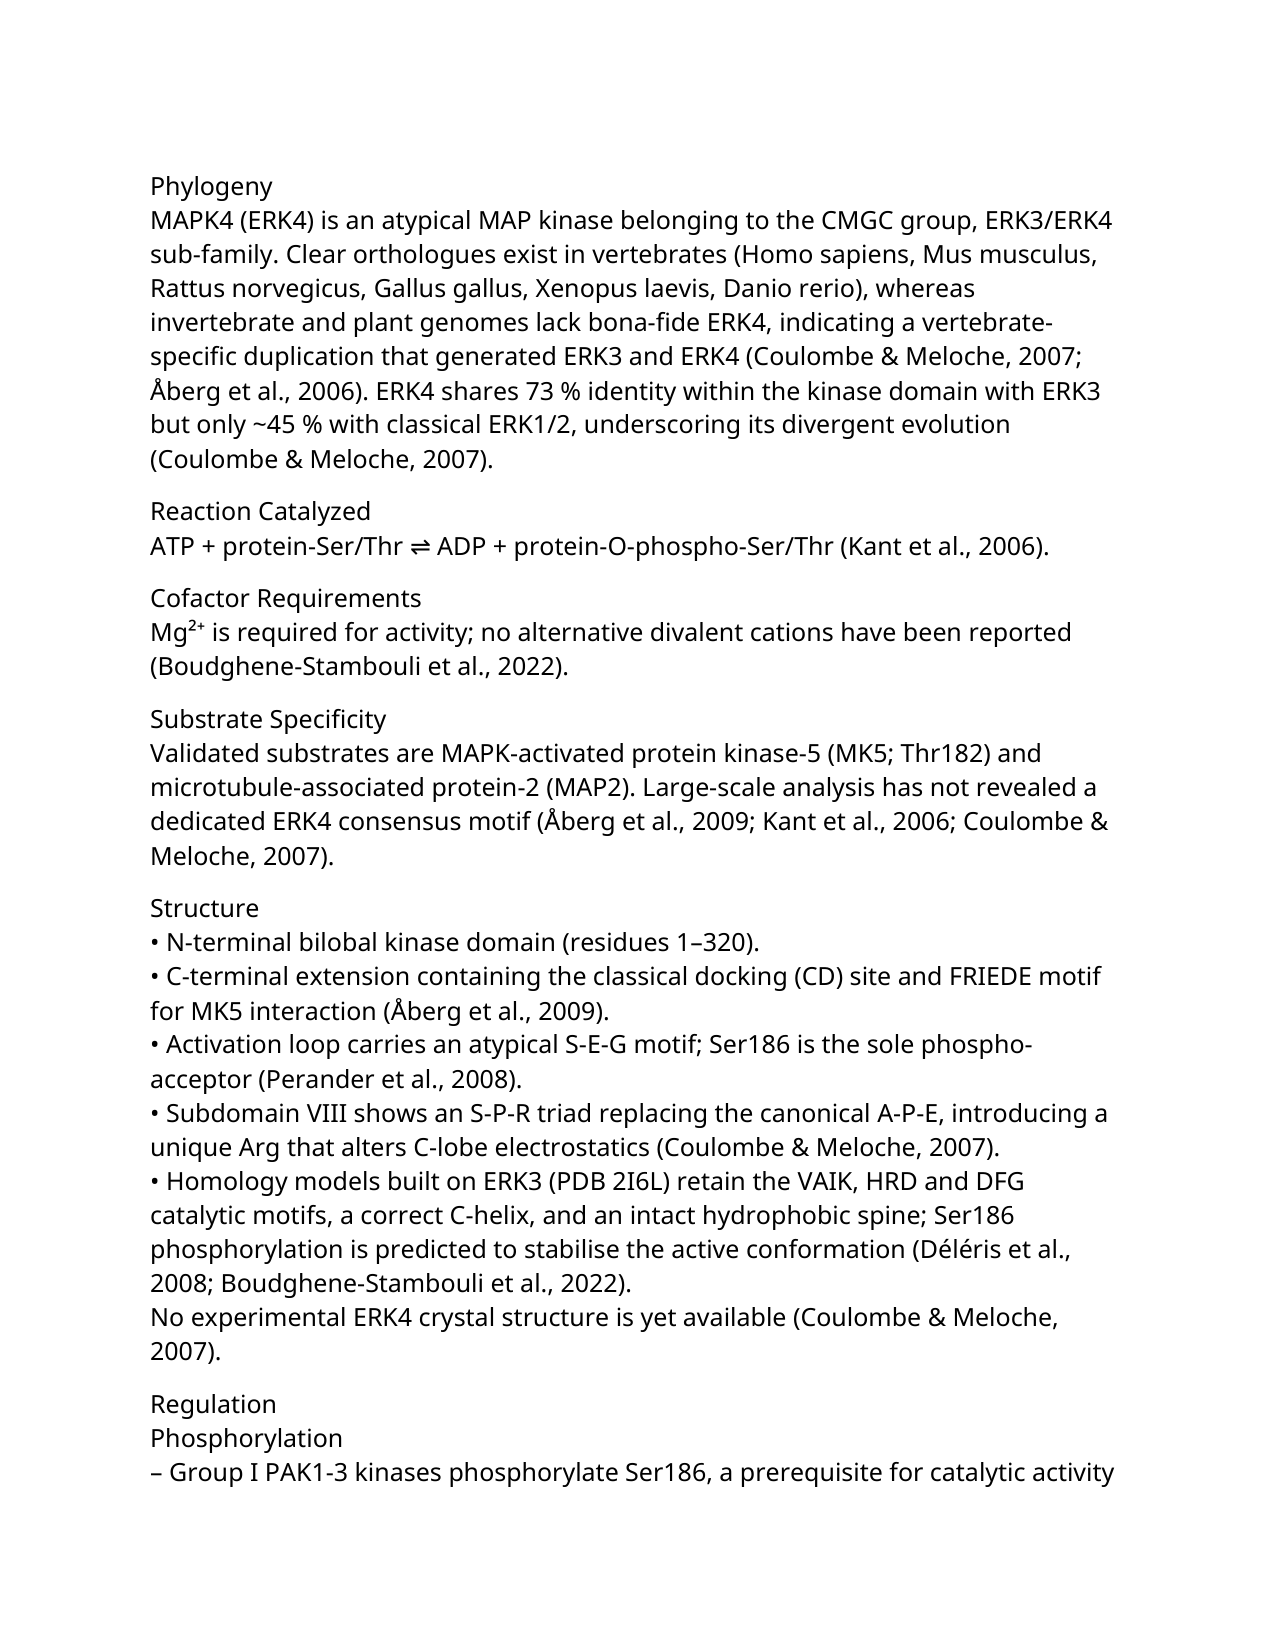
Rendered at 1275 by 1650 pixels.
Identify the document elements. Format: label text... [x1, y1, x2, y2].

text Reaction Catalyzed ATP + protein-Ser/Thr ⇌ ADP + protein-O-phospho-Ser/Thr (Kant et al., 2006). [150, 494, 1125, 562]
text Cofactor Requirements Mg²⁺ is required for activity; no alternative divalent cations have been reported (Boudghene-Stambouli et al., 2022). [150, 581, 1125, 683]
text Substrate Specificity Validated substrates are MAPK-activated protein kinase-5 (MK5; Thr182) and microtubule-associated protein-2 (MAP2). Large-scale analysis has not revealed a dedicated ERK4 consensus motif (Åberg et al., 2009; Kant et al., 2006; Coulombe & Meloche, 2007). [150, 702, 1125, 872]
text Structure • N-terminal bilobal kinase domain (residues 1–320). • C-terminal extension containing the classical docking (CD) site and FRIEDE motif for MK5 interaction (Åberg et al., 2009). • Activation loop carries an atypical S-E-G motif; Ser186 is the sole phospho-acceptor (Perander et al., 2008). • Subdomain VIII shows an S-P-R triad replacing the canonical A-P-E, introducing a unique Arg that alters C-lobe electrostatics (Coulombe & Meloche, 2007). • Homology models built on ERK3 (PDB 2I6L) retain the VAIK, HRD and DFG catalytic motifs, a correct C-helix, and an intact hydrophobic spine; Ser186 phosphorylation is predicted to stabilise the active conformation (Déléris et al., 2008; Boudghene-Stambouli et al., 2022). No experimental ERK4 crystal structure is yet available (Coulombe & Meloche, 2007). [150, 891, 1125, 1368]
text Phylogeny MAPK4 (ERK4) is an atypical MAP kinase belonging to the CMGC group, ERK3/ERK4 sub-family. Clear orthologues exist in vertebrates (Homo sapiens, Mus musculus, Rattus norvegicus, Gallus gallus, Xenopus laevis, Danio rerio), whereas invertebrate and plant genomes lack bona-fide ERK4, indicating a vertebrate-specific duplication that generated ERK3 and ERK4 (Coulombe & Meloche, 2007; Åberg et al., 2006). ERK4 shares 73 % identity within the kinase domain with ERK3 but only ~45 % with classical ERK1/2, underscoring its divergent evolution (Coulombe & Meloche, 2007). [150, 169, 1125, 475]
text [150, 1387, 1125, 1489]
